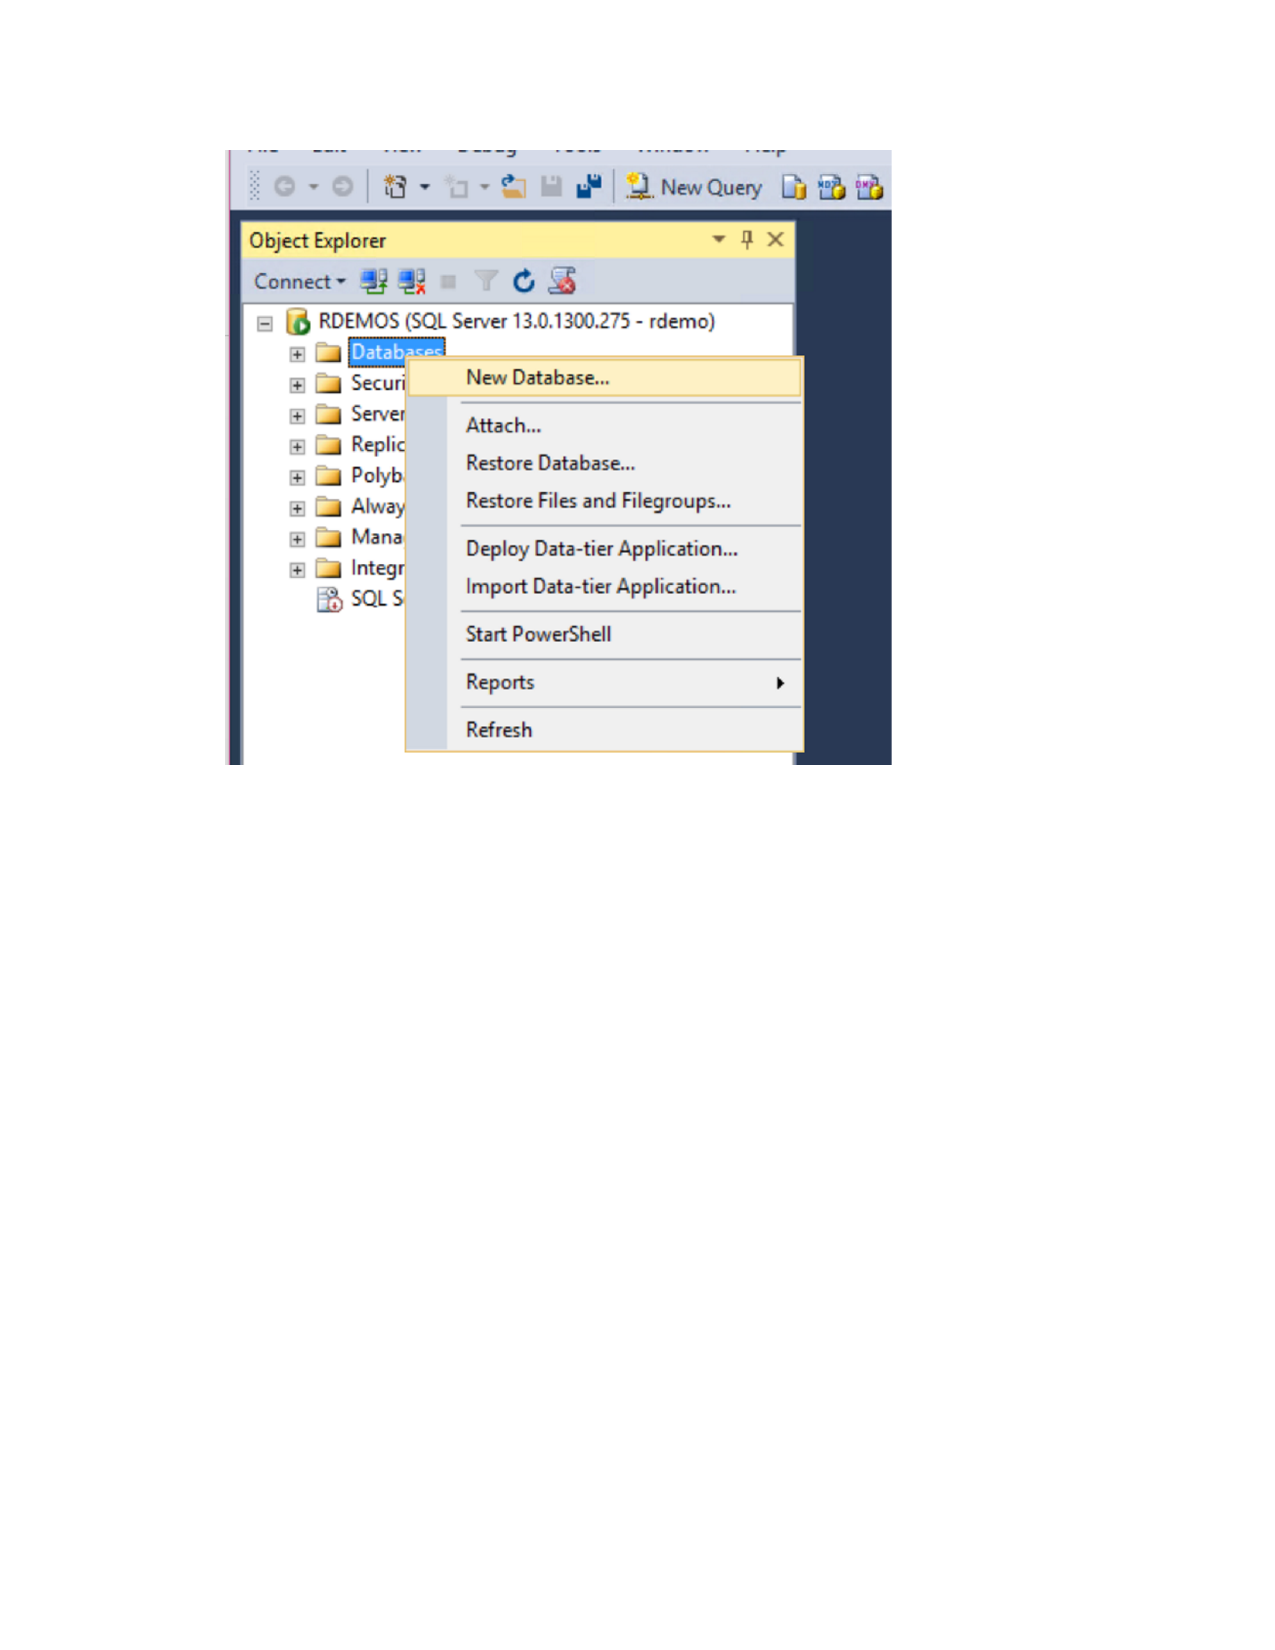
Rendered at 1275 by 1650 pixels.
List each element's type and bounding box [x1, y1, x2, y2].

picture [225, 150, 892, 765]
